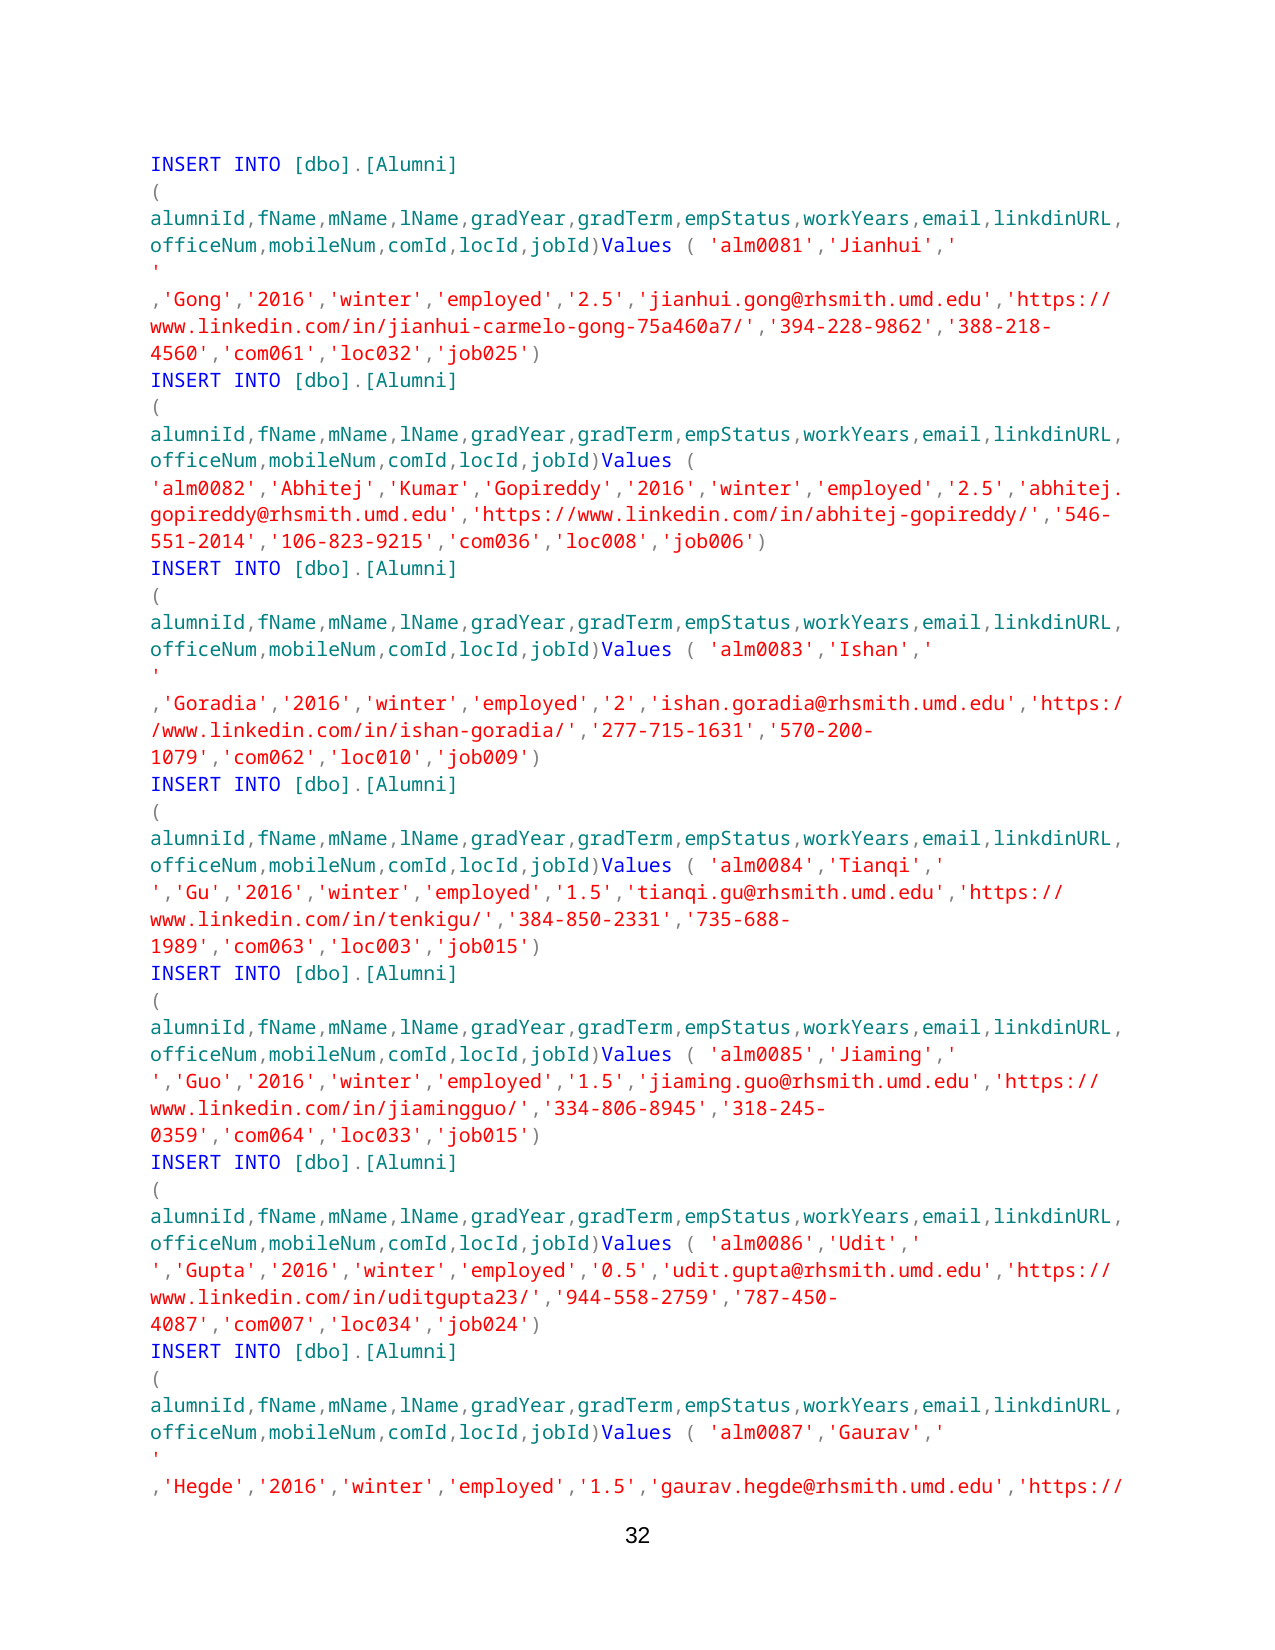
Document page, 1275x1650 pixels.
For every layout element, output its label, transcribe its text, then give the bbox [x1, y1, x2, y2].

text INSERT INTO [dbo].[Alumni] (alumniId,fName,mName,lName,gradYear,gradTerm,empStatus,workYears,email,linkdinURL,officeNum,mobileNum,comId,locId,jobId)Values ( 'alm0082','Abhitej','Kumar','Gopireddy','2016','winter','employed','2.5','abhitej.gopireddy@rhsmith.umd.edu','https://www.linkedin.com/in/abhitej-gopireddy/','546-551-2014','106-823-9215','com036','loc008','job006') [150, 366, 1125, 555]
text INSERT INTO [dbo].[Alumni] (alumniId,fName,mName,lName,gradYear,gradTerm,empStatus,workYears,email,linkdinURL,officeNum,mobileNum,comId,locId,jobId)Values ( 'alm0081','Jianhui',' ','Gong','2016','winter','employed','2.5','jianhui.gong@rhsmith.umd.edu','https://www.linkedin.com/in/jianhui-carmelo-gong-75a460a7/','394-228-9862','388-218-4560','com061','loc032','job025') [150, 150, 1125, 366]
text INSERT INTO [dbo].[Alumni] (alumniId,fName,mName,lName,gradYear,gradTerm,empStatus,workYears,email,linkdinURL,officeNum,mobileNum,comId,locId,jobId)Values ( 'alm0086','Udit',' ','Gupta','2016','winter','employed','0.5','udit.gupta@rhsmith.umd.edu','https://www.linkedin.com/in/uditgupta23/','944-558-2759','787-450-4087','com007','loc034','job024') [150, 1148, 1125, 1337]
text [150, 1337, 1125, 1499]
text INSERT INTO [dbo].[Alumni] (alumniId,fName,mName,lName,gradYear,gradTerm,empStatus,workYears,email,linkdinURL,officeNum,mobileNum,comId,locId,jobId)Values ( 'alm0085','Jiaming',' ','Guo','2016','winter','employed','1.5','jiaming.guo@rhsmith.umd.edu','https://www.linkedin.com/in/jiamingguo/','334-806-8945','318-245-0359','com064','loc033','job015') [150, 959, 1125, 1148]
text INSERT INTO [dbo].[Alumni] (alumniId,fName,mName,lName,gradYear,gradTerm,empStatus,workYears,email,linkdinURL,officeNum,mobileNum,comId,locId,jobId)Values ( 'alm0084','Tianqi',' ','Gu','2016','winter','employed','1.5','tianqi.gu@rhsmith.umd.edu','https://www.linkedin.com/in/tenkigu/','384-850-2331','735-688-1989','com063','loc003','job015') [150, 771, 1125, 959]
text INSERT INTO [dbo].[Alumni] (alumniId,fName,mName,lName,gradYear,gradTerm,empStatus,workYears,email,linkdinURL,officeNum,mobileNum,comId,locId,jobId)Values ( 'alm0083','Ishan',' ','Goradia','2016','winter','employed','2','ishan.goradia@rhsmith.umd.edu','https://www.linkedin.com/in/ishan-goradia/','277-715-1631','570-200-1079','com062','loc010','job009') [150, 555, 1125, 771]
